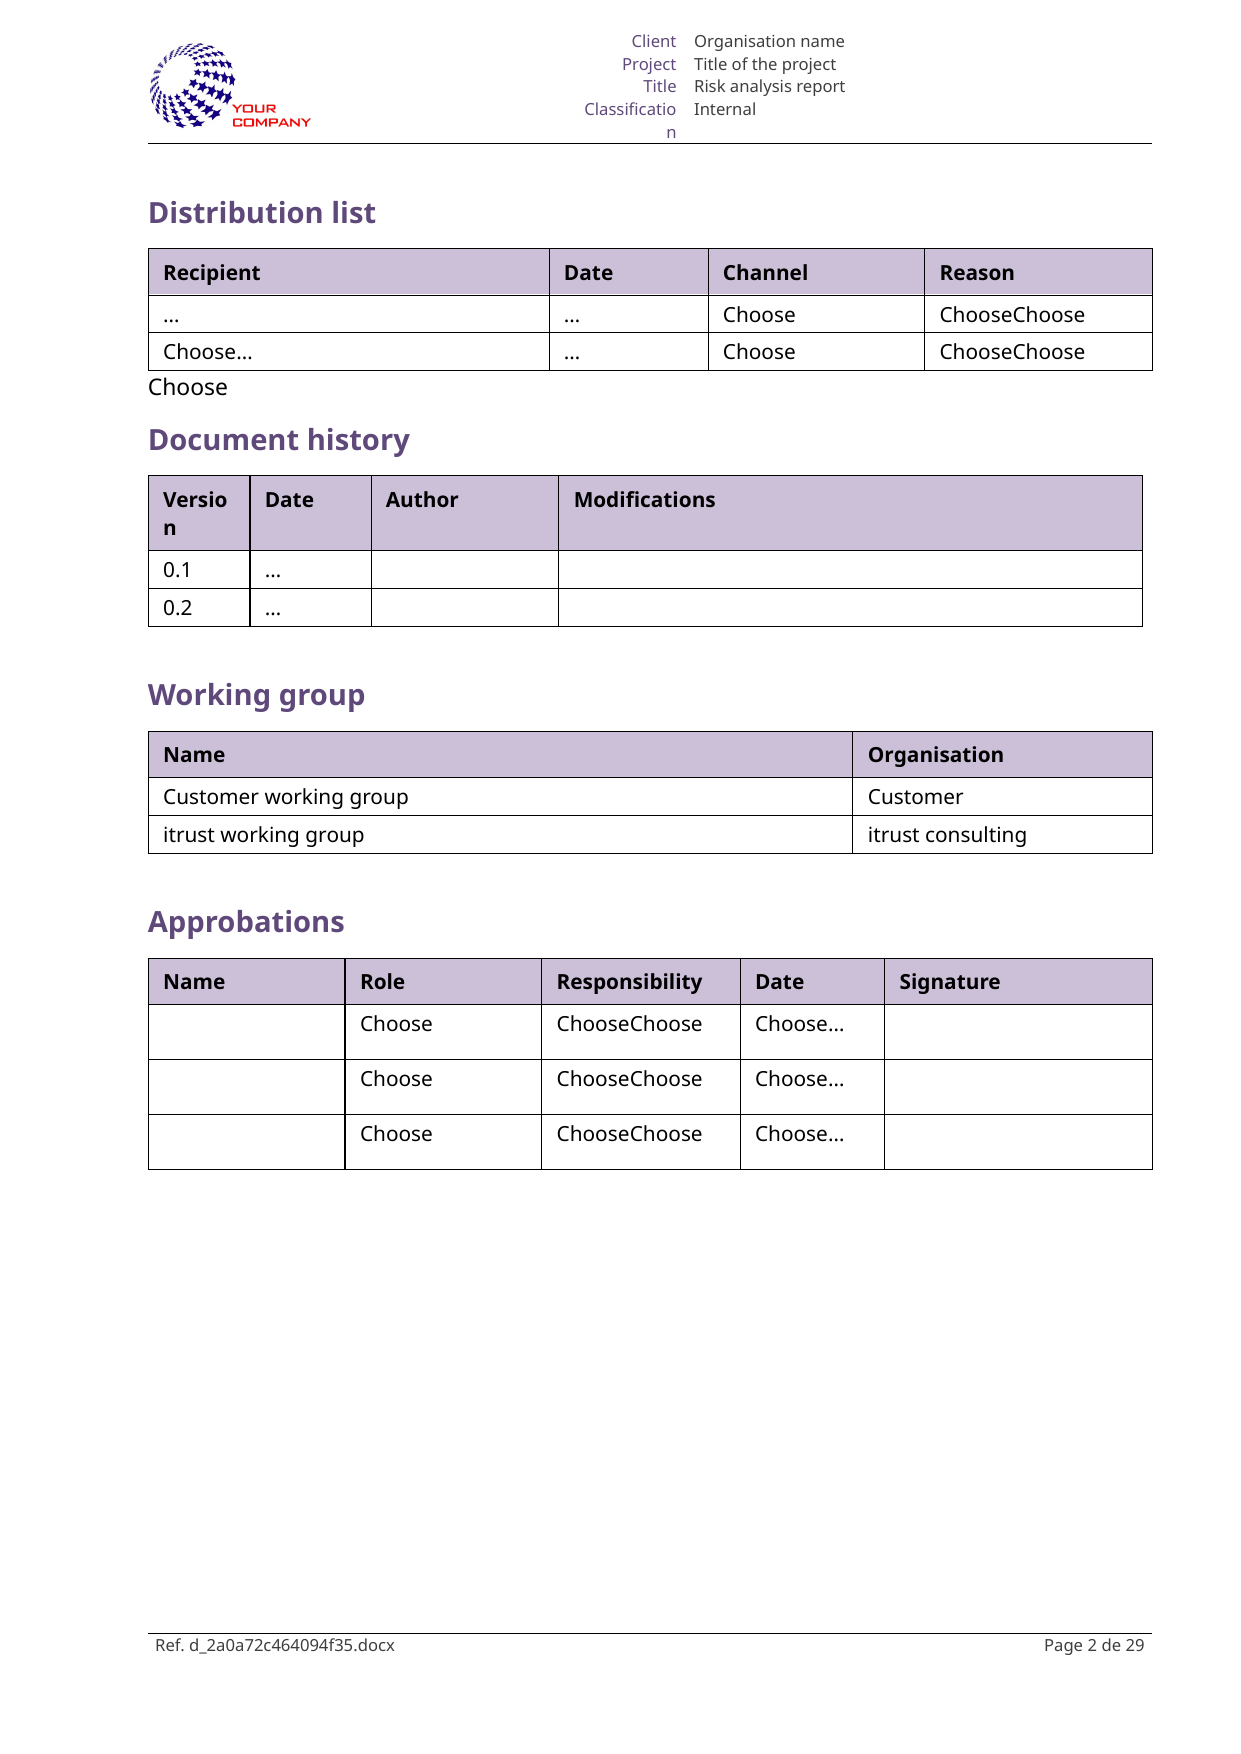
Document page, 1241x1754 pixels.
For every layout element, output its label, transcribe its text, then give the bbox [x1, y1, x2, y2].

text Document history [148, 419, 1152, 459]
table_header Modifications [559, 476, 1142, 550]
table_header Signature [885, 959, 1152, 1004]
text Distribution list [148, 192, 1152, 232]
table_cell … [149, 296, 549, 332]
table_cell itrust consulting [853, 816, 1152, 853]
table_header Recipient [149, 249, 549, 294]
table_cell Customer working group [149, 778, 852, 815]
table_cell [885, 1005, 1152, 1059]
table_cell [372, 551, 558, 588]
table_cell 0.1 [149, 551, 249, 588]
table_cell [372, 589, 558, 626]
table_cell [559, 589, 1142, 626]
table_cell 0.2 [149, 589, 249, 626]
table_header Date [251, 476, 371, 550]
table_cell [885, 1115, 1152, 1169]
table_header Channel [709, 249, 924, 294]
table_header Date [741, 959, 884, 1004]
table_header Date [550, 249, 708, 294]
table_cell [559, 551, 1142, 588]
table_header Version [149, 476, 249, 550]
table_header Author [372, 476, 558, 550]
table_header Responsibility [542, 959, 740, 1004]
table_cell [885, 1060, 1152, 1114]
text Approbations [148, 902, 1152, 941]
table_cell [149, 1060, 344, 1114]
table_header Organisation [853, 732, 1152, 777]
text Working group [148, 674, 1152, 714]
picture [147, 42, 313, 131]
table_header Name [149, 732, 852, 777]
table_header Name [149, 959, 344, 1004]
table_cell itrust working group [149, 816, 852, 853]
table_cell [149, 1115, 344, 1169]
table_cell [149, 1005, 344, 1059]
table_cell … [149, 333, 549, 370]
table_header Role [346, 959, 541, 1004]
table_header Reason [925, 249, 1152, 294]
